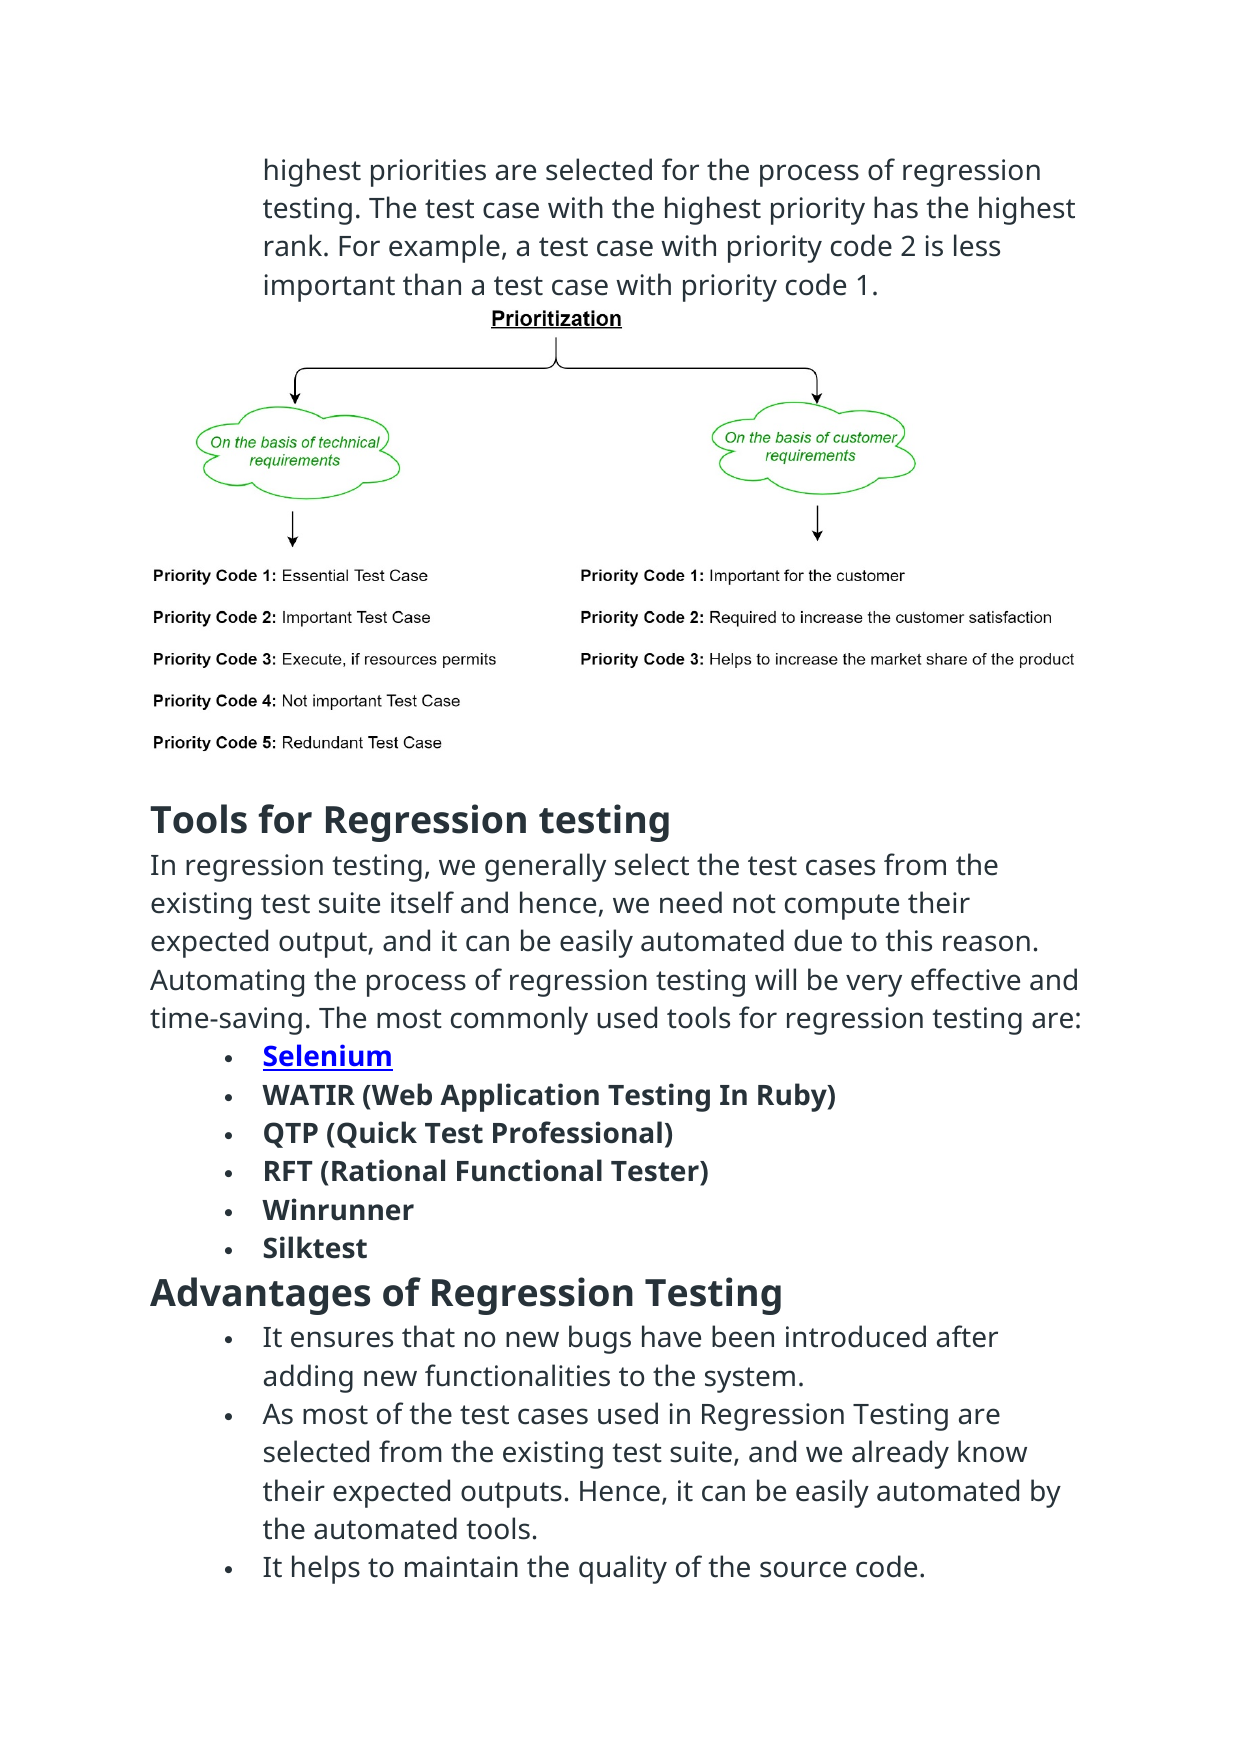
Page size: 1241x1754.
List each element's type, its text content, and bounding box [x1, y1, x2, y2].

text Advantages of Regression Testing [150, 1267, 1090, 1318]
list It ensures that no new bugs have been introduced after adding new functionalities to the system. [225, 1318, 1090, 1394]
list WATIR (Web Application Testing In Ruby) [225, 1075, 1090, 1113]
list RFT (Rational Functional Tester) [225, 1152, 1090, 1190]
list Winrunner [225, 1190, 1090, 1228]
text Tools for Regression testing [150, 794, 1090, 845]
list Selenium [225, 1037, 1090, 1075]
list QTP (Quick Test Professional) [225, 1113, 1090, 1152]
list As most of the test cases used in Regression Testing are selected from the existing test suite, and we already know their expected outputs. Hence, it can be easily automated by the automated tools. [225, 1394, 1090, 1548]
list Silktest [225, 1228, 1090, 1267]
text In regression testing, we generally select the test cases from the existing test suite itself and hence, we need not compute their expected output, and it can be easily automated due to this reason. Automating the process of regression testing will be very effective and time-saving. The most commonly used tools for regression testing are: [150, 845, 1090, 1037]
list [225, 150, 1090, 303]
picture [150, 303, 1091, 779]
list It helps to maintain the quality of the source code. [225, 1548, 1090, 1586]
